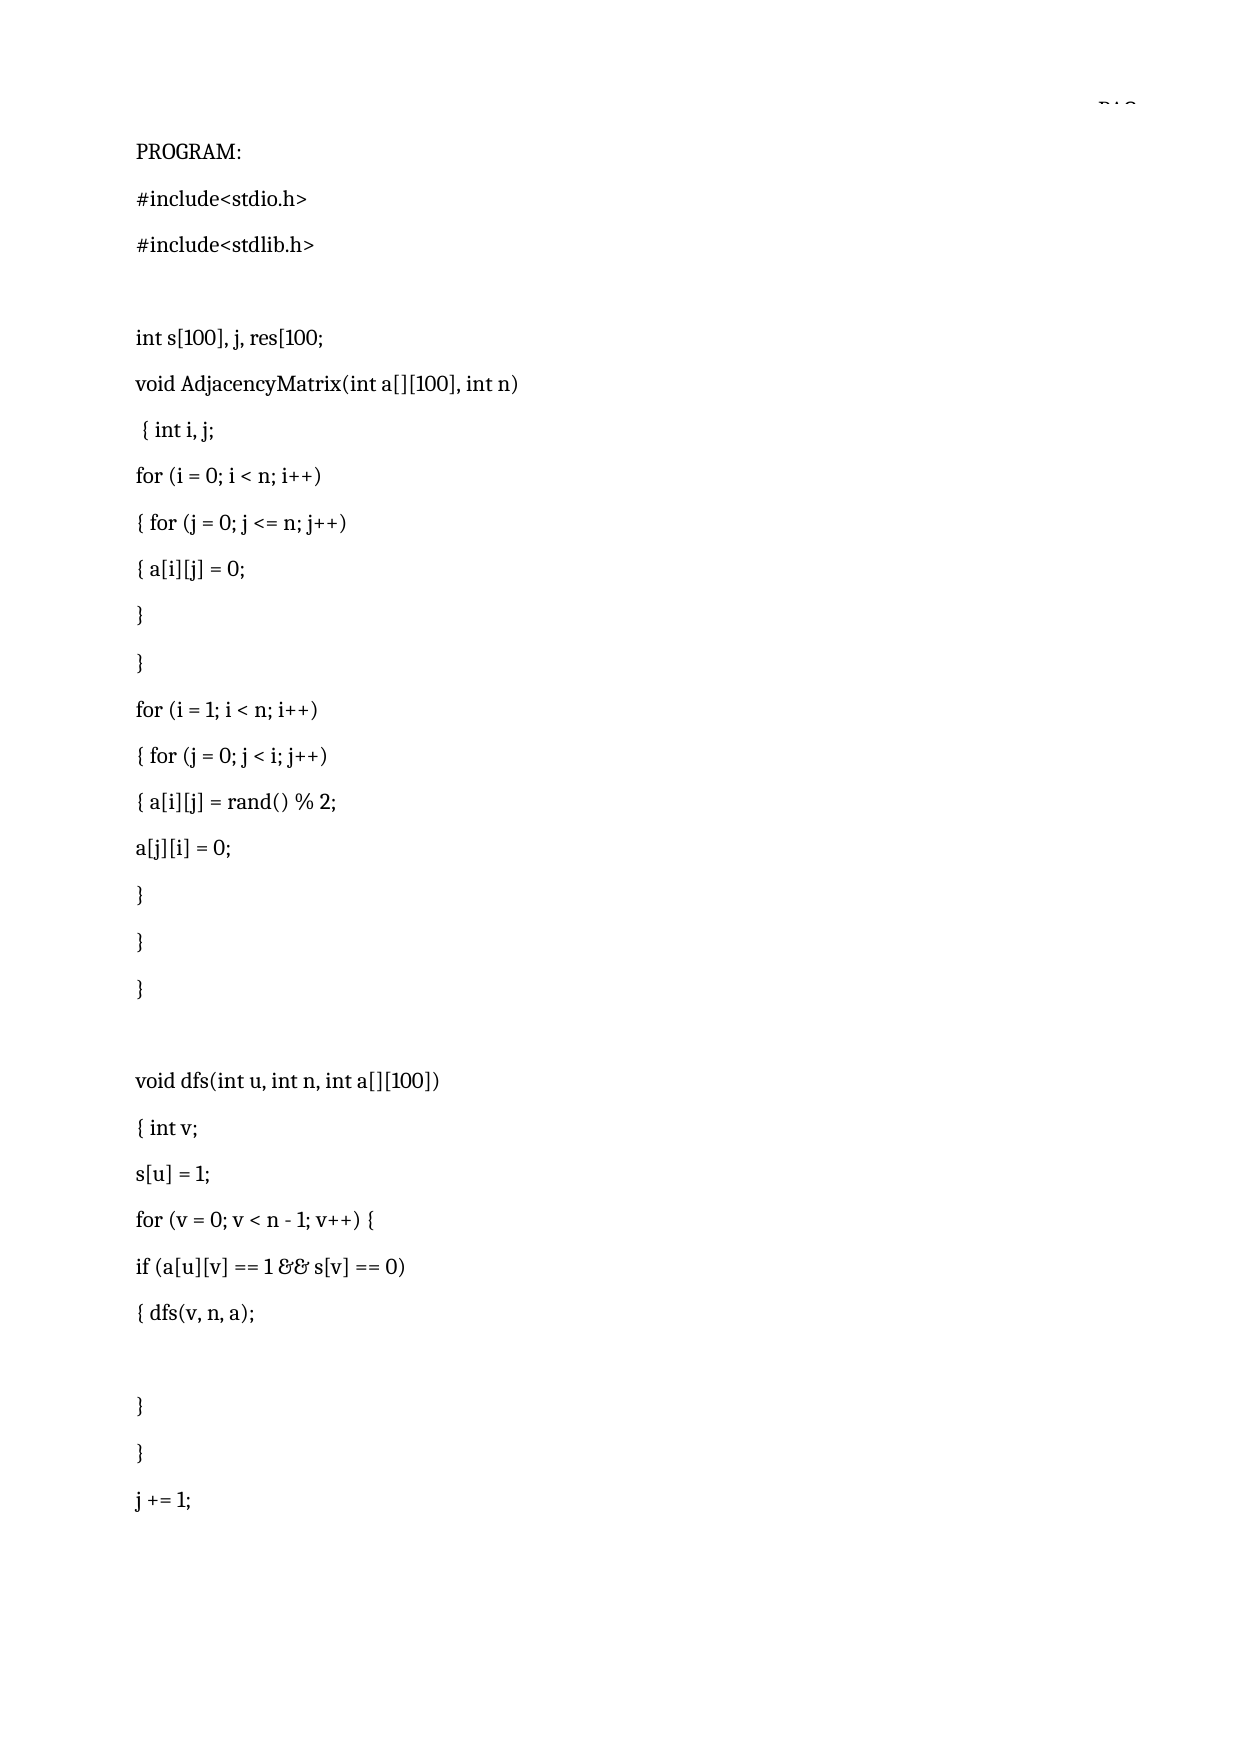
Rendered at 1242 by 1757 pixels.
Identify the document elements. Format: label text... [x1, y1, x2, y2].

text a[j][i] = 0; [136, 835, 1160, 861]
text } [136, 1439, 1160, 1466]
text s[u] = 1; [136, 1161, 1160, 1187]
text } [136, 882, 1160, 908]
text PROGRAM: [136, 139, 1160, 165]
text } [136, 928, 1160, 955]
text for (v = 0; v < n - 1; v++) { [136, 1207, 1160, 1234]
text if (a[u][v] == 1 && s[v] == 0) { dfs(v, n, a); [136, 1254, 465, 1326]
text for (i = 1; i < n; i++) { for (j = 0; j < i; j++) { a[i][j] = rand() % 2; [136, 697, 359, 815]
text } [136, 601, 1160, 628]
text } [136, 1393, 1160, 1419]
text j += 1; [136, 1486, 1160, 1513]
text } [136, 975, 1160, 1002]
text void dfs(int u, int n, int a[][100]) { int v; [136, 1068, 476, 1141]
text for (i = 0; i < n; i++) { for (j = 0; j <= n; j++) { a[i][j] = 0; [136, 463, 359, 582]
text } [136, 650, 1160, 676]
text #include<stdio.h> #include<stdlib.h> [136, 186, 412, 258]
text void AdjacencyMatrix(int a[][100], int n) { int i, j; [136, 371, 552, 443]
text int s[100], j, res[100; [136, 324, 1160, 351]
